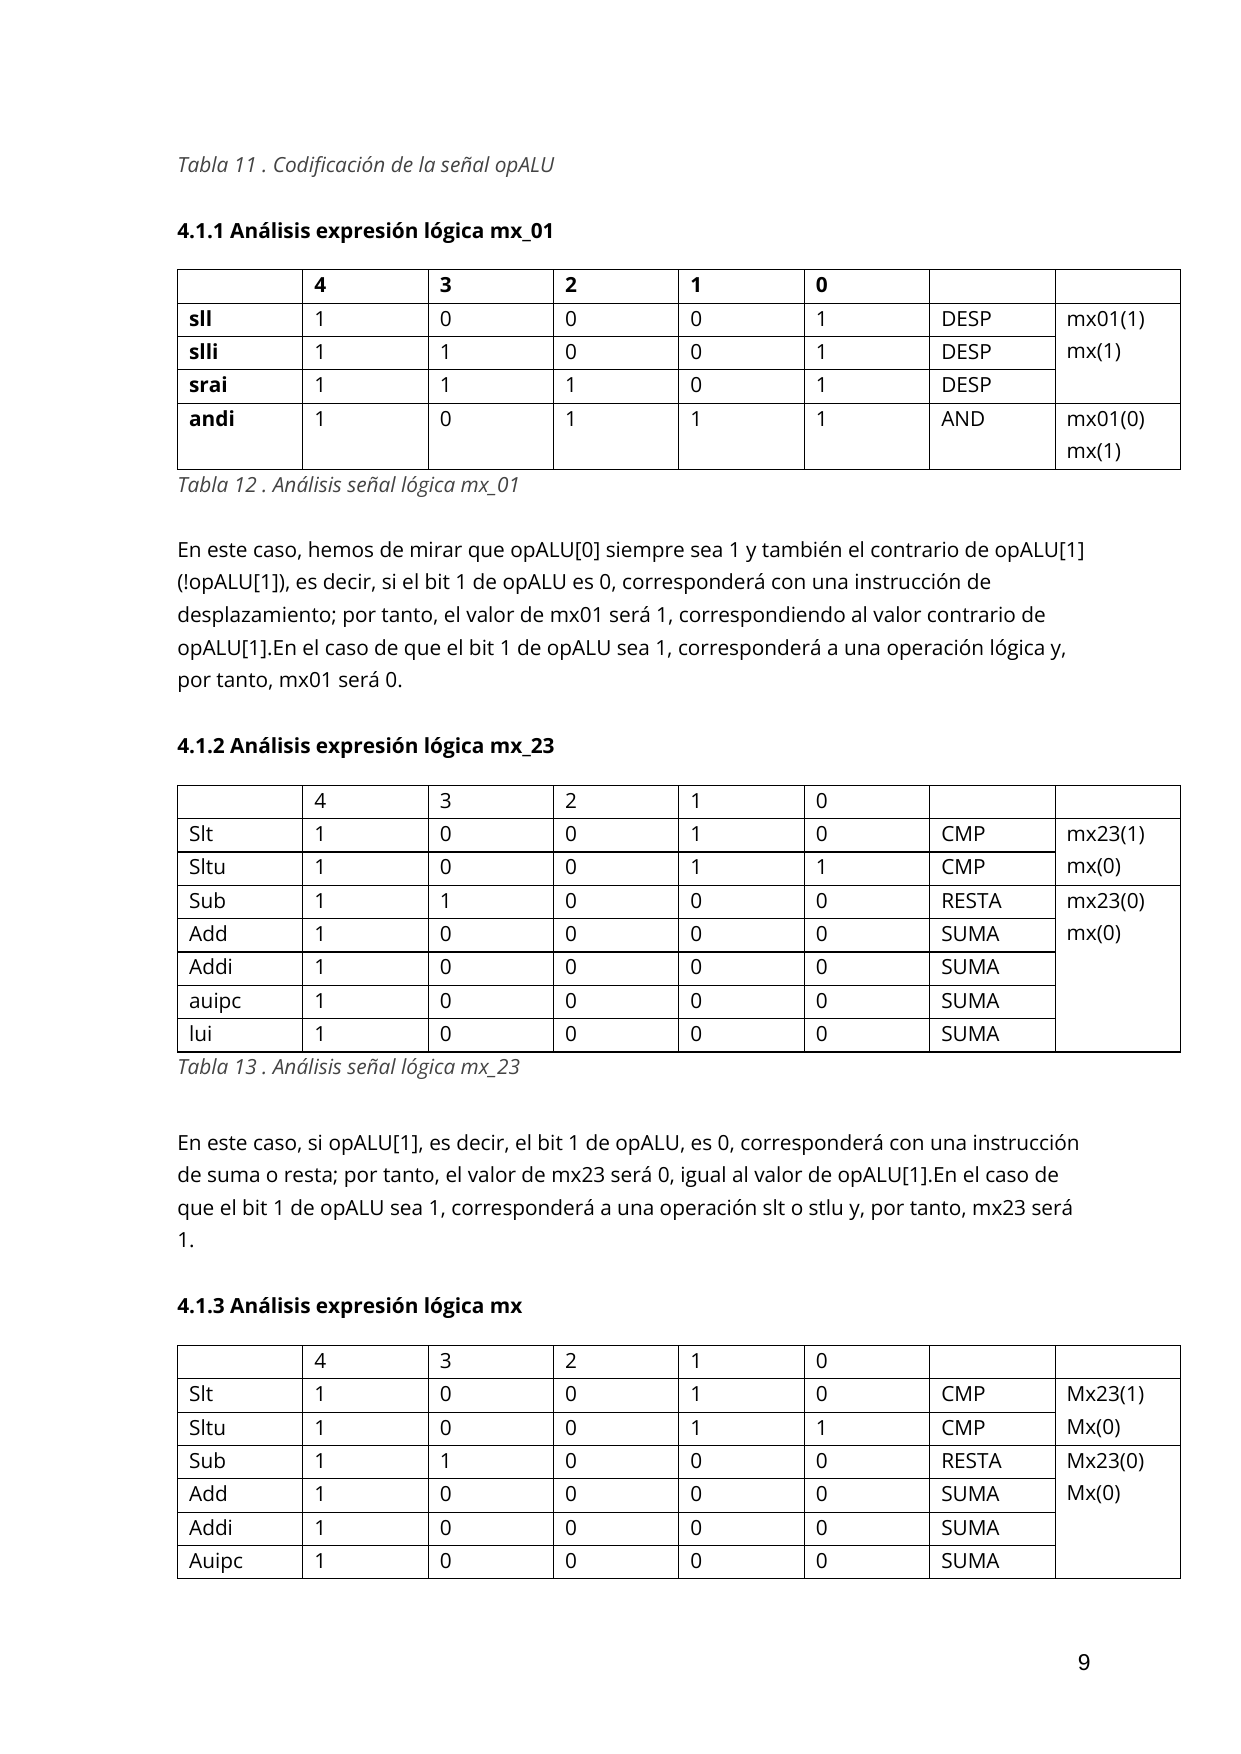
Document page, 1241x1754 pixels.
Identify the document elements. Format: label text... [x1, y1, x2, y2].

table_cell Slt [178, 1379, 302, 1412]
table_cell 0 [429, 1546, 553, 1578]
table_cell 1 [303, 886, 428, 918]
table_cell 1 [679, 1413, 804, 1445]
table_cell mx01(1) mx(1) [1056, 304, 1180, 403]
table_header 2 [554, 1346, 678, 1378]
table_cell CMP [930, 1413, 1055, 1445]
table_cell 0 [429, 953, 553, 985]
table_cell DESP [930, 370, 1055, 403]
table_cell 1 [303, 1413, 428, 1445]
table_cell 0 [554, 1379, 678, 1412]
table_cell 0 [805, 1513, 929, 1545]
table_cell 0 [679, 1019, 804, 1051]
table_cell 1 [303, 1479, 428, 1512]
table_cell CMP [930, 1379, 1055, 1412]
table_header [930, 270, 1055, 303]
table_cell 0 [554, 1019, 678, 1051]
table_cell SUMA [930, 1479, 1055, 1512]
table_cell 0 [679, 886, 804, 918]
table_cell 0 [679, 1513, 804, 1545]
table_cell 0 [805, 1446, 929, 1478]
table_cell 1 [554, 370, 678, 403]
text En este caso, si opALU[1], es decir, el bit 1 de opALU, es 0, corresponderá con una instrucción de suma o resta; por tanto, el valor de mx23 será 0, igual al valor de opALU[1].En el caso de que el bit 1 de opALU sea 1, corresponderá a una operación slt o stlu y, por tanto, mx23 será 1. [177, 1128, 1090, 1254]
table_cell 1 [805, 404, 929, 469]
text Tabla 11 . Codificación de la señal opALU [177, 150, 1090, 178]
table_header [1056, 270, 1180, 303]
table_cell 0 [805, 1546, 929, 1578]
table_cell 0 [805, 1479, 929, 1512]
table_cell 0 [805, 986, 929, 1018]
table_header [1056, 1346, 1180, 1378]
table_cell 0 [805, 819, 929, 851]
table_cell SUMA [930, 1546, 1055, 1578]
table_cell sll [178, 304, 302, 336]
table_cell 0 [805, 1019, 929, 1051]
table_cell 1 [679, 1379, 804, 1412]
table_header 3 [429, 786, 553, 818]
table_cell 0 [429, 1513, 553, 1545]
table_header 4 [303, 1346, 428, 1378]
table_cell auipc [178, 986, 302, 1018]
text Tabla 13 . Análisis señal lógica mx_23 [177, 1053, 1090, 1081]
table_cell 1 [303, 819, 428, 851]
table_cell 0 [554, 1546, 678, 1578]
table_cell mx23(0) mx(0) [1056, 886, 1180, 1051]
table_cell 1 [805, 1413, 929, 1445]
table_header 1 [679, 786, 804, 818]
table_cell Sub [178, 1446, 302, 1478]
table_cell Addi [178, 1513, 302, 1545]
table_cell 1 [679, 819, 804, 851]
table_cell Sub [178, 886, 302, 918]
table_cell 0 [805, 1379, 929, 1412]
table_cell 0 [554, 1446, 678, 1478]
table_cell 0 [429, 1019, 553, 1051]
table_cell 0 [554, 819, 678, 851]
table_cell mx23(1) mx(0) [1056, 819, 1180, 885]
table_cell 0 [679, 337, 804, 369]
text Tabla 12 . Análisis señal lógica mx_01 [177, 470, 1090, 498]
table_cell 0 [429, 1479, 553, 1512]
table_cell 0 [429, 404, 553, 469]
table_cell 0 [554, 886, 678, 918]
table_cell 0 [679, 919, 804, 951]
table_cell RESTA [930, 1446, 1055, 1478]
table_cell 1 [429, 337, 553, 369]
table_cell 0 [429, 304, 553, 336]
table_cell Mx23(1) Mx(0) [1056, 1379, 1180, 1445]
table_header 1 [679, 270, 804, 303]
table_cell SUMA [930, 919, 1055, 951]
table_cell 0 [429, 853, 553, 885]
table_cell SUMA [930, 1019, 1055, 1051]
table_cell 1 [429, 370, 553, 403]
table_header 3 [429, 1346, 553, 1378]
table_cell 0 [679, 304, 804, 336]
table_cell 1 [303, 1019, 428, 1051]
table_cell 1 [303, 1446, 428, 1478]
table_cell 0 [429, 1379, 553, 1412]
table_cell 1 [303, 304, 428, 336]
table_cell 0 [554, 337, 678, 369]
table_cell 1 [303, 1546, 428, 1578]
table_cell 1 [554, 404, 678, 469]
table_cell 0 [679, 370, 804, 403]
table_cell 0 [429, 819, 553, 851]
table_header [1056, 786, 1180, 818]
table_cell Add [178, 919, 302, 951]
table_cell 1 [303, 986, 428, 1018]
table_cell 0 [554, 919, 678, 951]
table_cell 1 [303, 337, 428, 369]
table_cell 1 [303, 853, 428, 885]
table_cell 1 [303, 404, 428, 469]
text En este caso, hemos de mirar que opALU[0] siempre sea 1 y también el contrario de opALU[1] (!opALU[1]), es decir, si el bit 1 de opALU es 0, corresponderá con una instrucción de desplazamiento; por tanto, el valor de mx01 será 1, correspondiendo al valor contrario de opALU[1].En el caso de que el bit 1 de opALU sea 1, corresponderá a una operación lógica y, por tanto, mx01 será 0. [177, 535, 1090, 694]
table_cell 0 [429, 919, 553, 951]
table_header 3 [429, 270, 553, 303]
table_header [178, 1346, 302, 1378]
table_cell 0 [554, 953, 678, 985]
subtitle 4.1.1 Análisis expresión lógica mx_01 [177, 216, 1090, 244]
table_cell 0 [554, 1413, 678, 1445]
table_cell 1 [805, 304, 929, 336]
table_cell 0 [679, 1479, 804, 1512]
table_header 0 [805, 786, 929, 818]
table_header 2 [554, 786, 678, 818]
table_header 4 [303, 270, 428, 303]
table_cell Add [178, 1479, 302, 1512]
table_cell 0 [679, 986, 804, 1018]
table_cell mx01(0) mx(1) [1056, 404, 1180, 469]
table_cell 1 [303, 953, 428, 985]
table_cell AND [930, 404, 1055, 469]
table_header 0 [805, 270, 929, 303]
table_cell 0 [805, 953, 929, 985]
table_cell Sltu [178, 853, 302, 885]
table_cell Addi [178, 953, 302, 985]
table_header [930, 1346, 1055, 1378]
table_cell 1 [303, 370, 428, 403]
table_cell 0 [554, 853, 678, 885]
table_cell DESP [930, 337, 1055, 369]
table_cell andi [178, 404, 302, 469]
table_header 0 [805, 1346, 929, 1378]
table_cell SUMA [930, 986, 1055, 1018]
table_cell 1 [303, 919, 428, 951]
table_header 2 [554, 270, 678, 303]
table_cell lui [178, 1019, 302, 1051]
table_cell 0 [805, 919, 929, 951]
table_cell slli [178, 337, 302, 369]
table_cell DESP [930, 304, 1055, 336]
table_cell 0 [679, 1546, 804, 1578]
table_header [930, 786, 1055, 818]
table_cell 1 [679, 404, 804, 469]
table_cell SUMA [930, 953, 1055, 985]
table_cell 0 [429, 986, 553, 1018]
subtitle 4.1.3 Análisis expresión lógica mx [177, 1291, 1090, 1320]
table_cell 1 [805, 370, 929, 403]
table_cell 0 [554, 1479, 678, 1512]
table_cell 0 [679, 953, 804, 985]
table_header [178, 786, 302, 818]
table_header [178, 270, 302, 303]
table_cell Slt [178, 819, 302, 851]
table_cell srai [178, 370, 302, 403]
table_cell RESTA [930, 886, 1055, 918]
table_cell 1 [429, 1446, 553, 1478]
table_cell 0 [554, 1513, 678, 1545]
table_cell Sltu [178, 1413, 302, 1445]
table_cell CMP [930, 819, 1055, 851]
subtitle 4.1.2 Análisis expresión lógica mx_23 [177, 731, 1090, 760]
table_cell Mx23(0) Mx(0) [1056, 1446, 1180, 1578]
table_cell 1 [805, 853, 929, 885]
table_cell SUMA [930, 1513, 1055, 1545]
table_cell 1 [679, 853, 804, 885]
table_cell 0 [554, 986, 678, 1018]
table_cell 0 [679, 1446, 804, 1478]
table_cell 1 [805, 337, 929, 369]
table_cell CMP [930, 853, 1055, 885]
table_cell 0 [429, 1413, 553, 1445]
table_cell 1 [303, 1513, 428, 1545]
table_header 1 [679, 1346, 804, 1378]
table_cell 1 [429, 886, 553, 918]
table_cell Auipc [178, 1546, 302, 1578]
table_cell 1 [303, 1379, 428, 1412]
table_header 4 [303, 786, 428, 818]
table_cell 0 [554, 304, 678, 336]
table_cell 0 [805, 886, 929, 918]
